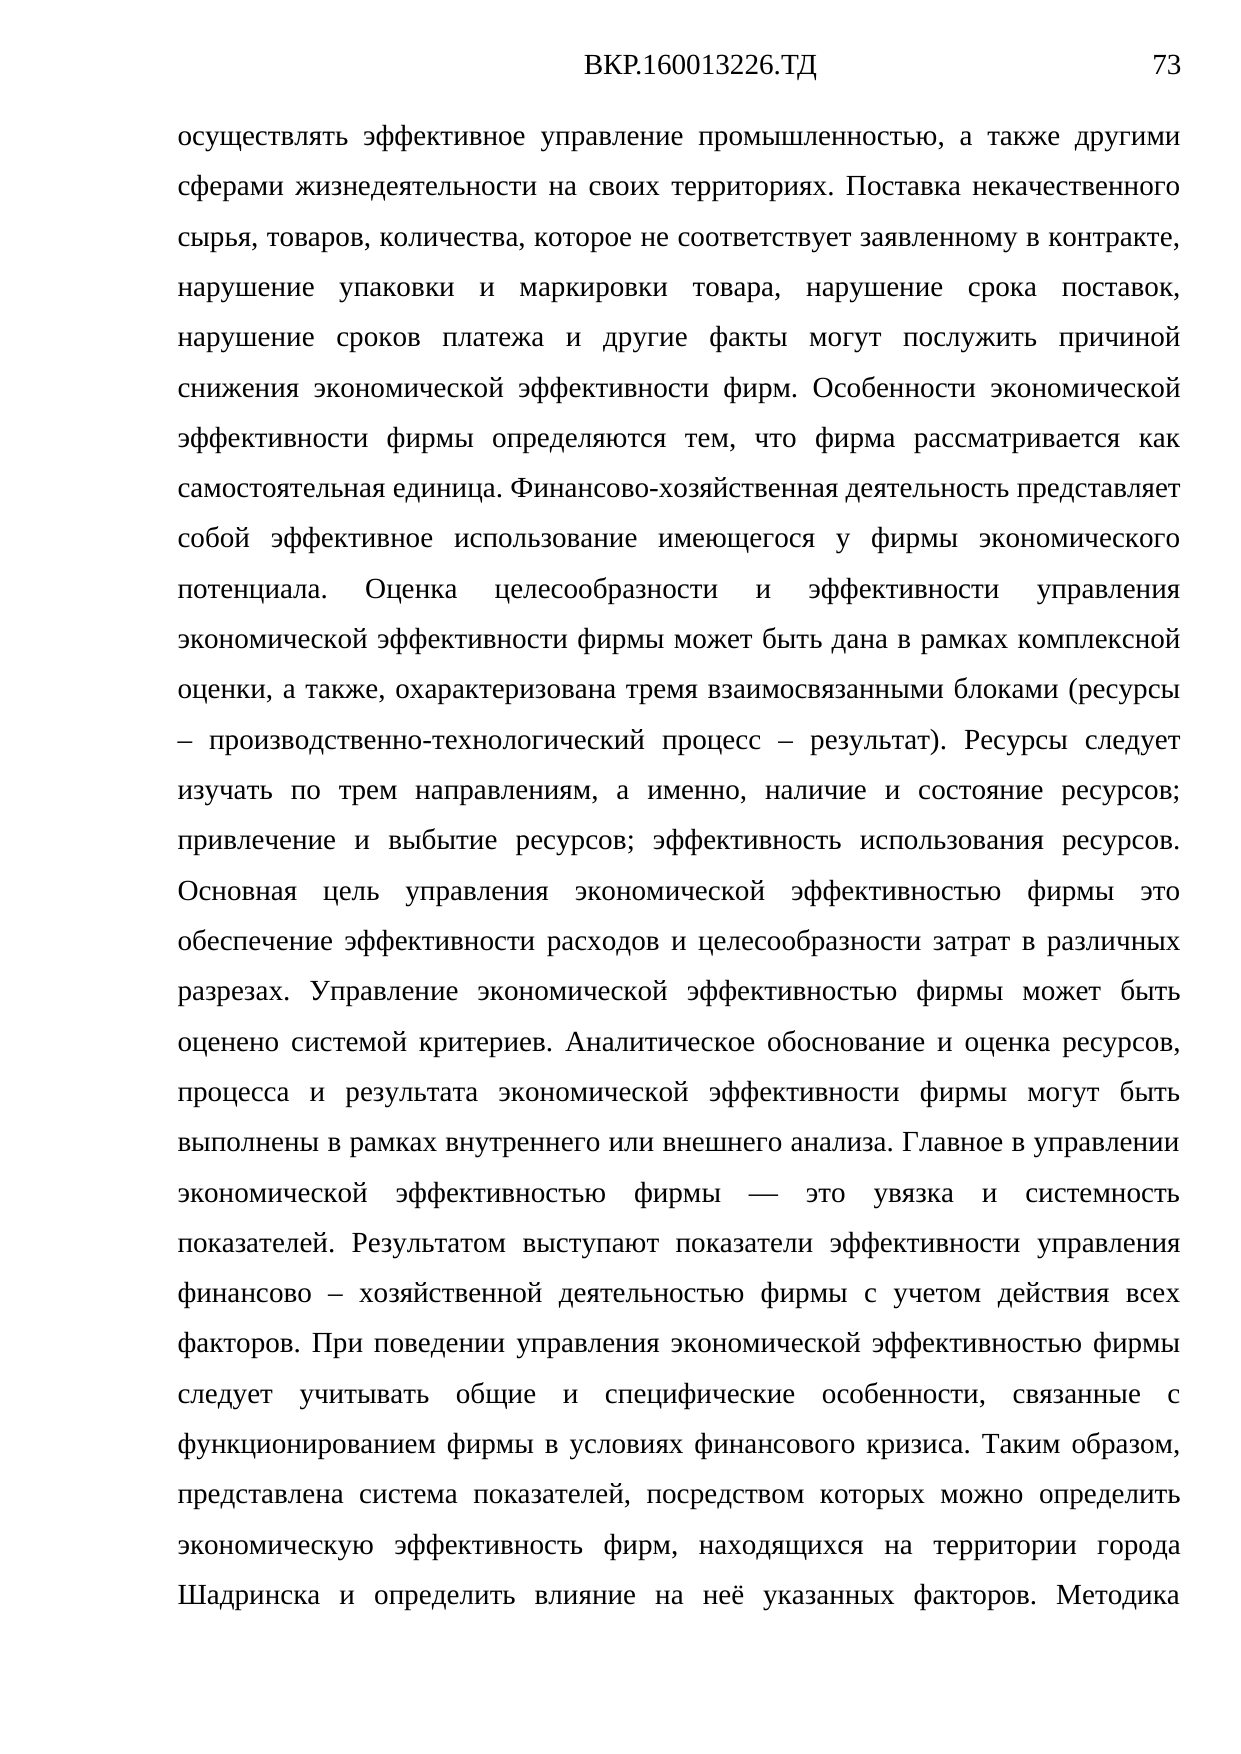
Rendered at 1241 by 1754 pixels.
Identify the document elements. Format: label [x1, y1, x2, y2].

text [177, 118, 1181, 1611]
